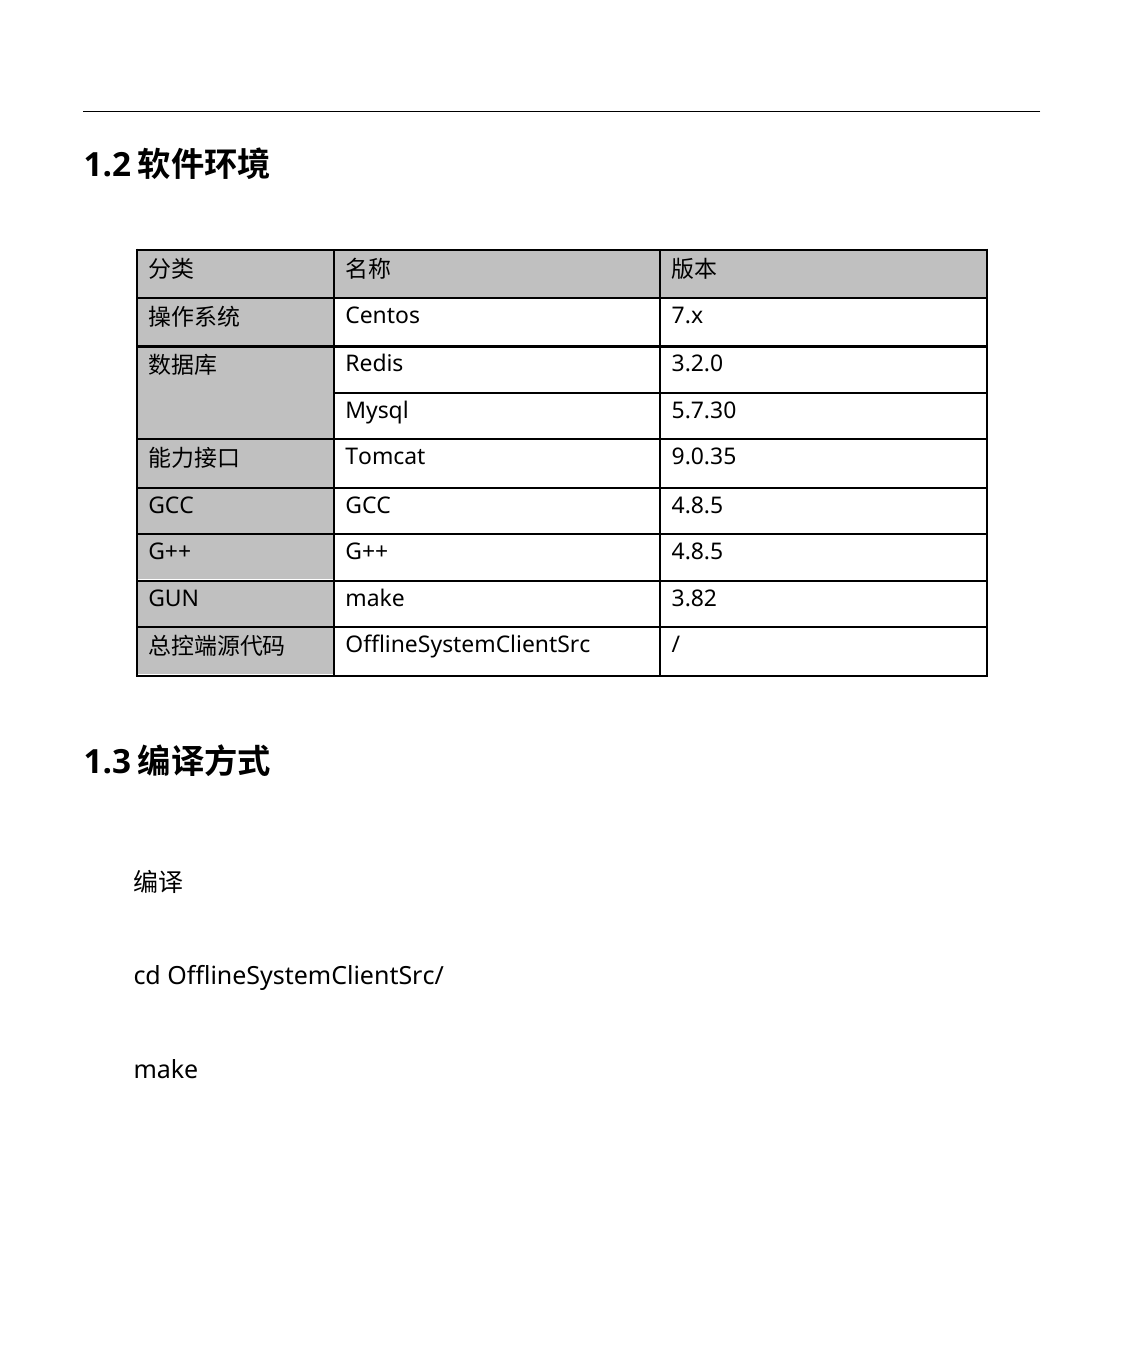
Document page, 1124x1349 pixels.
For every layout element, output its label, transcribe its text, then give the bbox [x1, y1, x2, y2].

table_cell GUN [138, 582, 333, 626]
table_cell 数据库 [138, 348, 333, 438]
table_cell 5.7.30 [661, 394, 986, 438]
table_cell 总控端源代码 [138, 628, 333, 674]
text cd OfflineSystemClientSrc/ [83, 942, 1040, 1007]
table_cell G++ [138, 535, 333, 579]
table_cell 4.8.5 [661, 489, 986, 533]
table_cell Mysql [335, 394, 659, 438]
table_cell Tomcat [335, 440, 659, 487]
table_cell make [335, 582, 659, 626]
subtitle 1.3编译方式 [83, 735, 1040, 783]
text make [83, 1036, 1040, 1101]
table_cell OfflineSystemClientSrc [335, 628, 659, 674]
table_cell 4.8.5 [661, 535, 986, 579]
table_cell 3.2.0 [661, 348, 986, 392]
table_cell GCC [335, 489, 659, 533]
table_cell 7.x [661, 299, 986, 345]
table_cell 操作系统 [138, 299, 333, 345]
table_cell G++ [335, 535, 659, 579]
table_cell 9.0.35 [661, 440, 986, 487]
table_header 分类 [138, 251, 333, 297]
table_cell 能力接口 [138, 440, 333, 487]
table_cell GCC [138, 489, 333, 533]
table_cell / [661, 628, 986, 674]
text 编译 [83, 848, 1040, 913]
table_cell Redis [335, 348, 659, 392]
subtitle 1.2软件环境 [83, 138, 1040, 186]
table_header 版本 [661, 251, 986, 297]
table_cell 3.82 [661, 582, 986, 626]
table_cell Centos [335, 299, 659, 345]
table_header 名称 [335, 251, 659, 297]
